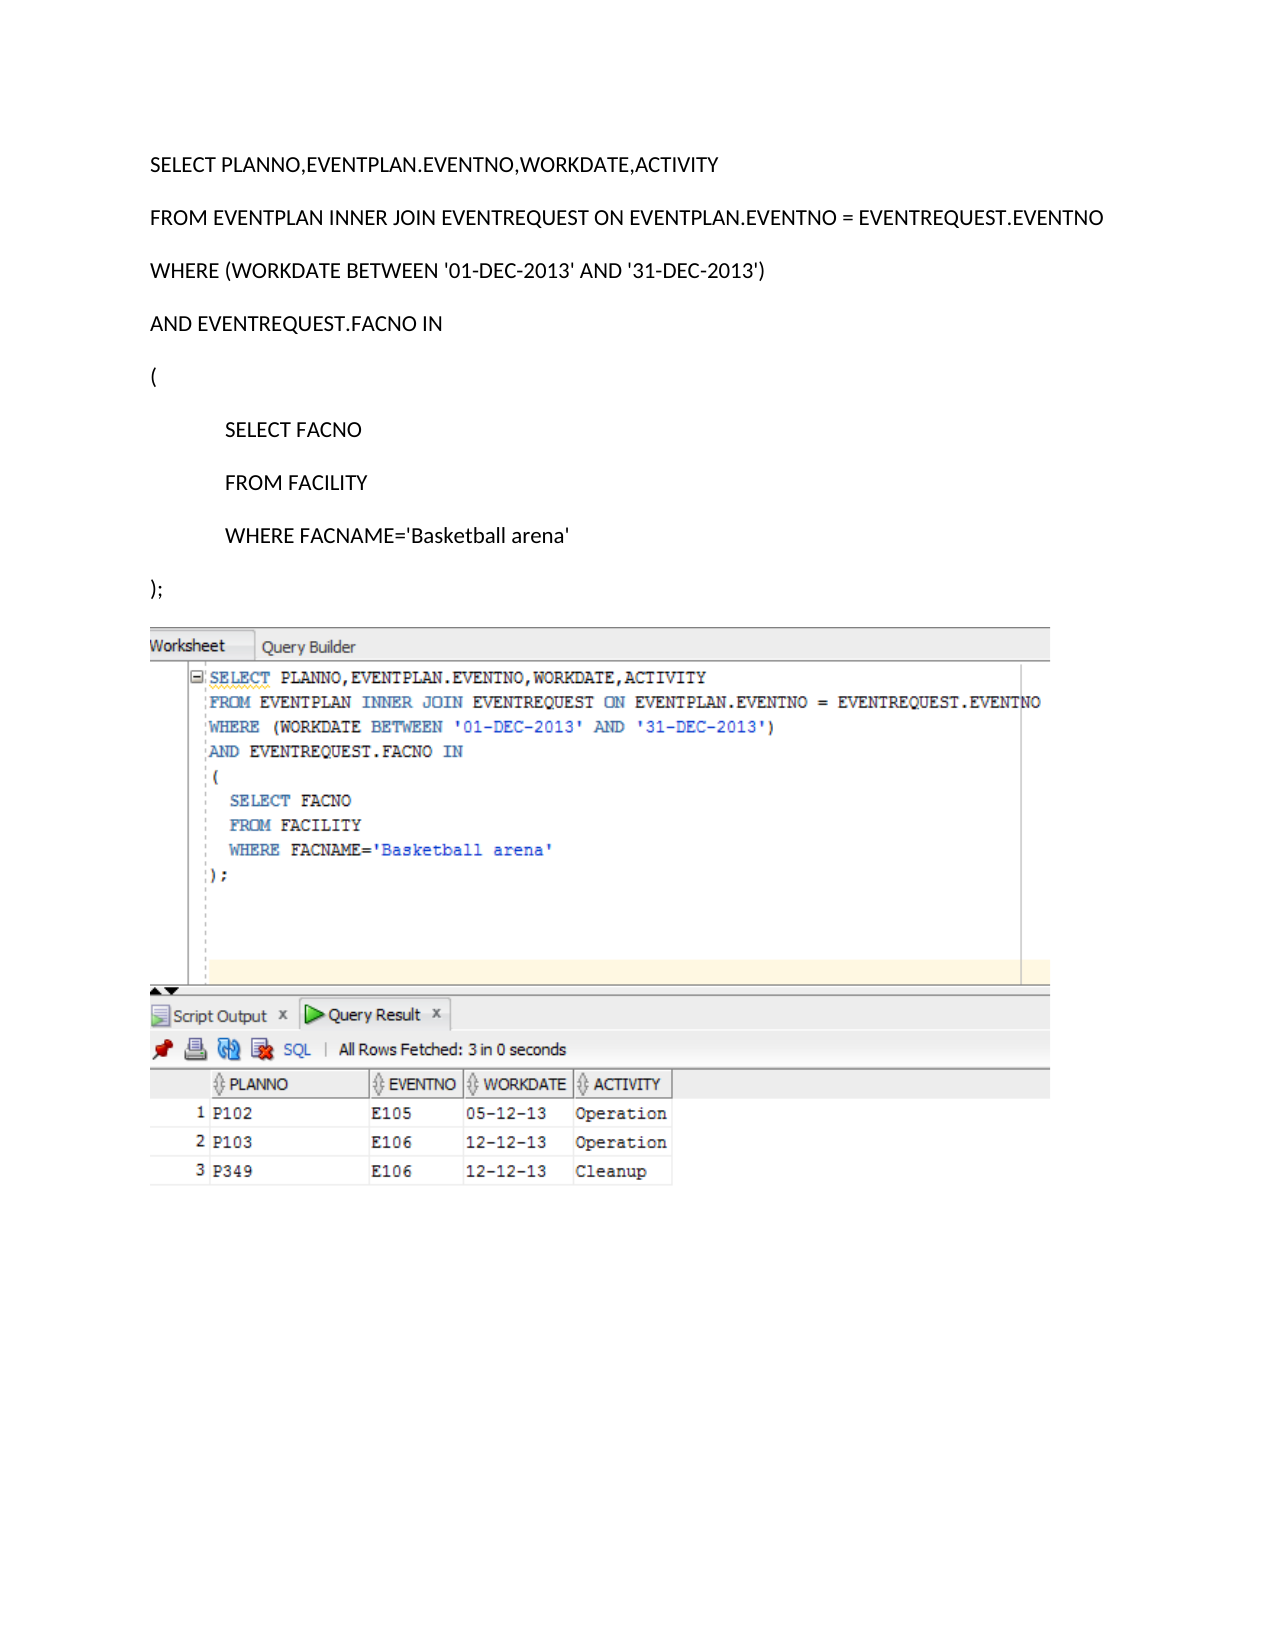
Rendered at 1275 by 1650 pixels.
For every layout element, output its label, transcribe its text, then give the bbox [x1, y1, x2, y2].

text SELECT FACNO [150, 415, 1125, 443]
picture [150, 627, 1050, 1248]
text ); [150, 574, 1125, 602]
text FROM EVENTPLAN INNER JOIN EVENTREQUEST ON EVENTPLAN.EVENTNO = EVENTREQUEST.EVENTNO [150, 203, 1125, 231]
text SELECT PLANNO,EVENTPLAN.EVENTNO,WORKDATE,ACTIVITY [150, 150, 1125, 178]
text WHERE FACNAME='Basketball arena' [150, 521, 1125, 549]
text FROM FACILITY [150, 468, 1125, 496]
text ( [150, 362, 1125, 390]
text AND EVENTREQUEST.FACNO IN [150, 309, 1125, 337]
text WHERE (WORKDATE BETWEEN '01-DEC-2013' AND '31-DEC-2013') [150, 256, 1125, 284]
